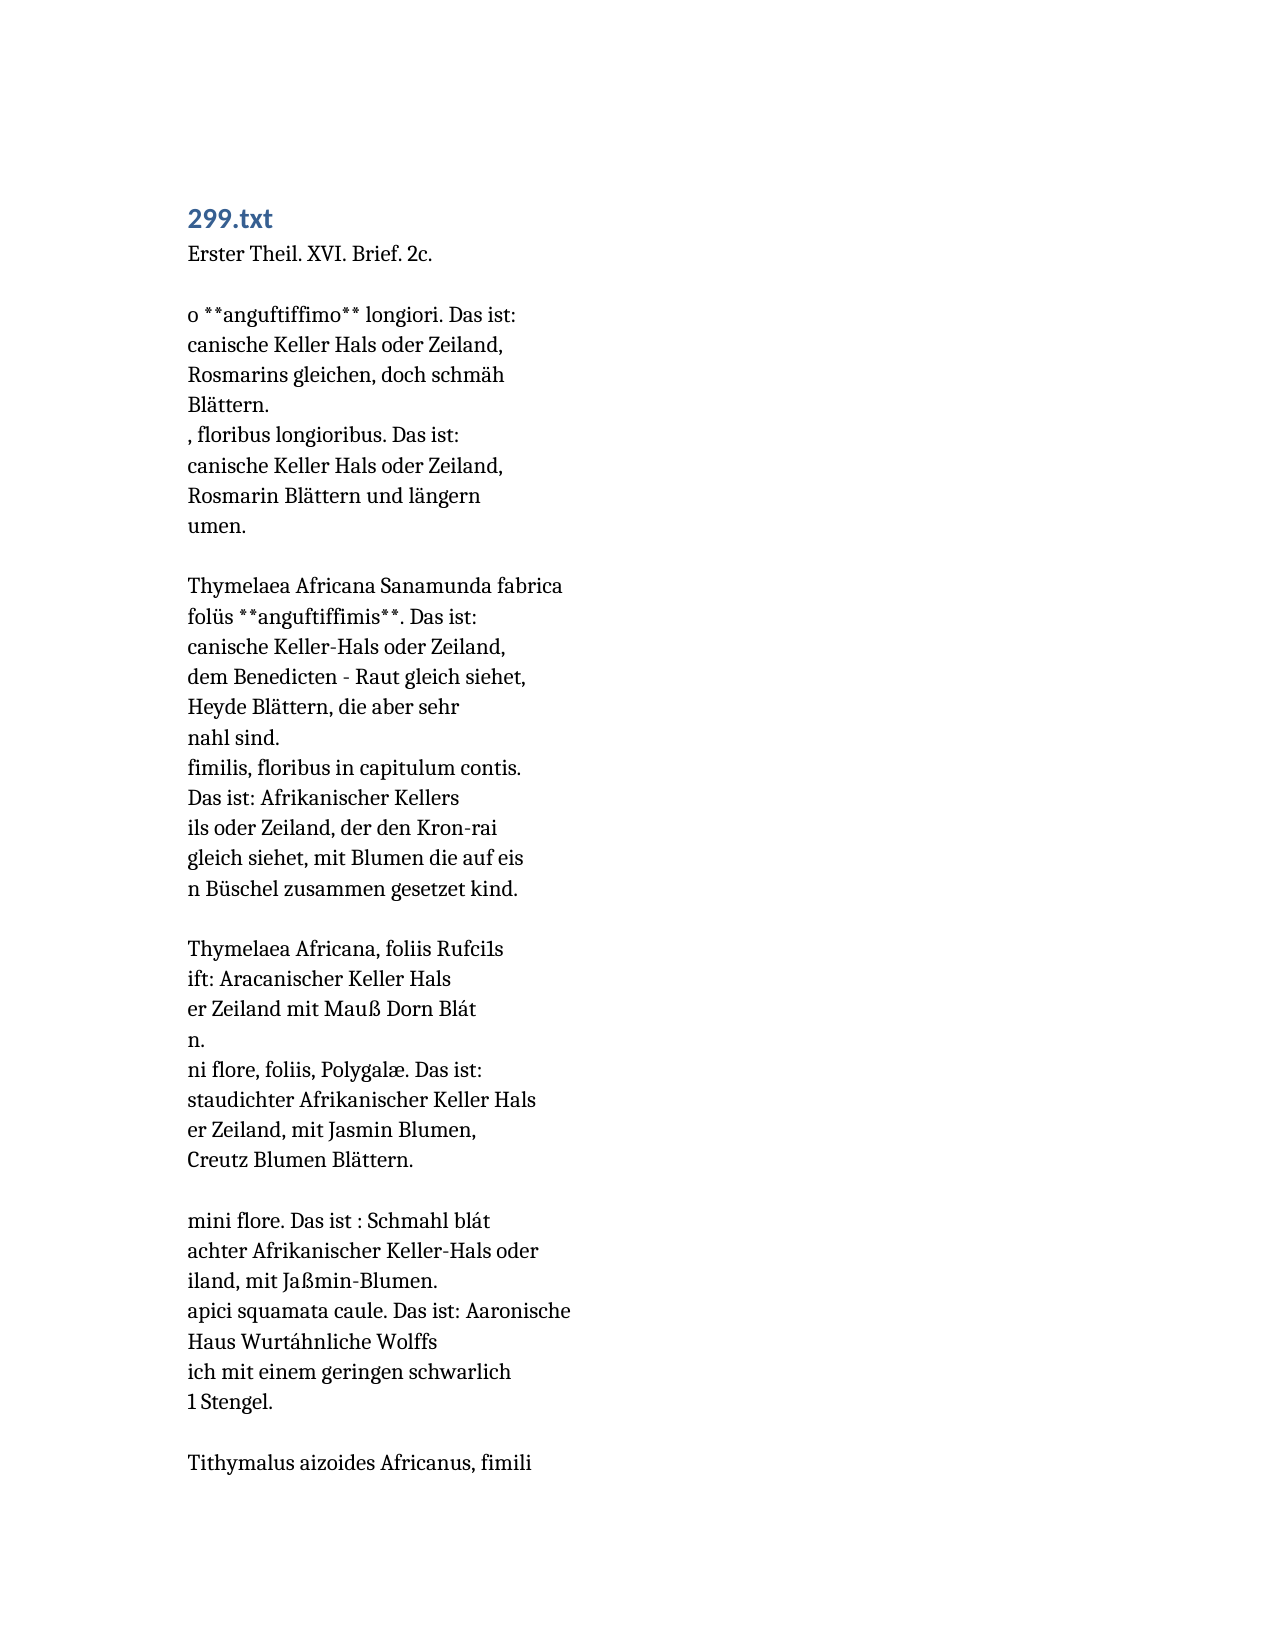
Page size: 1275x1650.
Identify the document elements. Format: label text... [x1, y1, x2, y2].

subtitle 299.txt [187, 200, 1087, 236]
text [187, 241, 1087, 1476]
